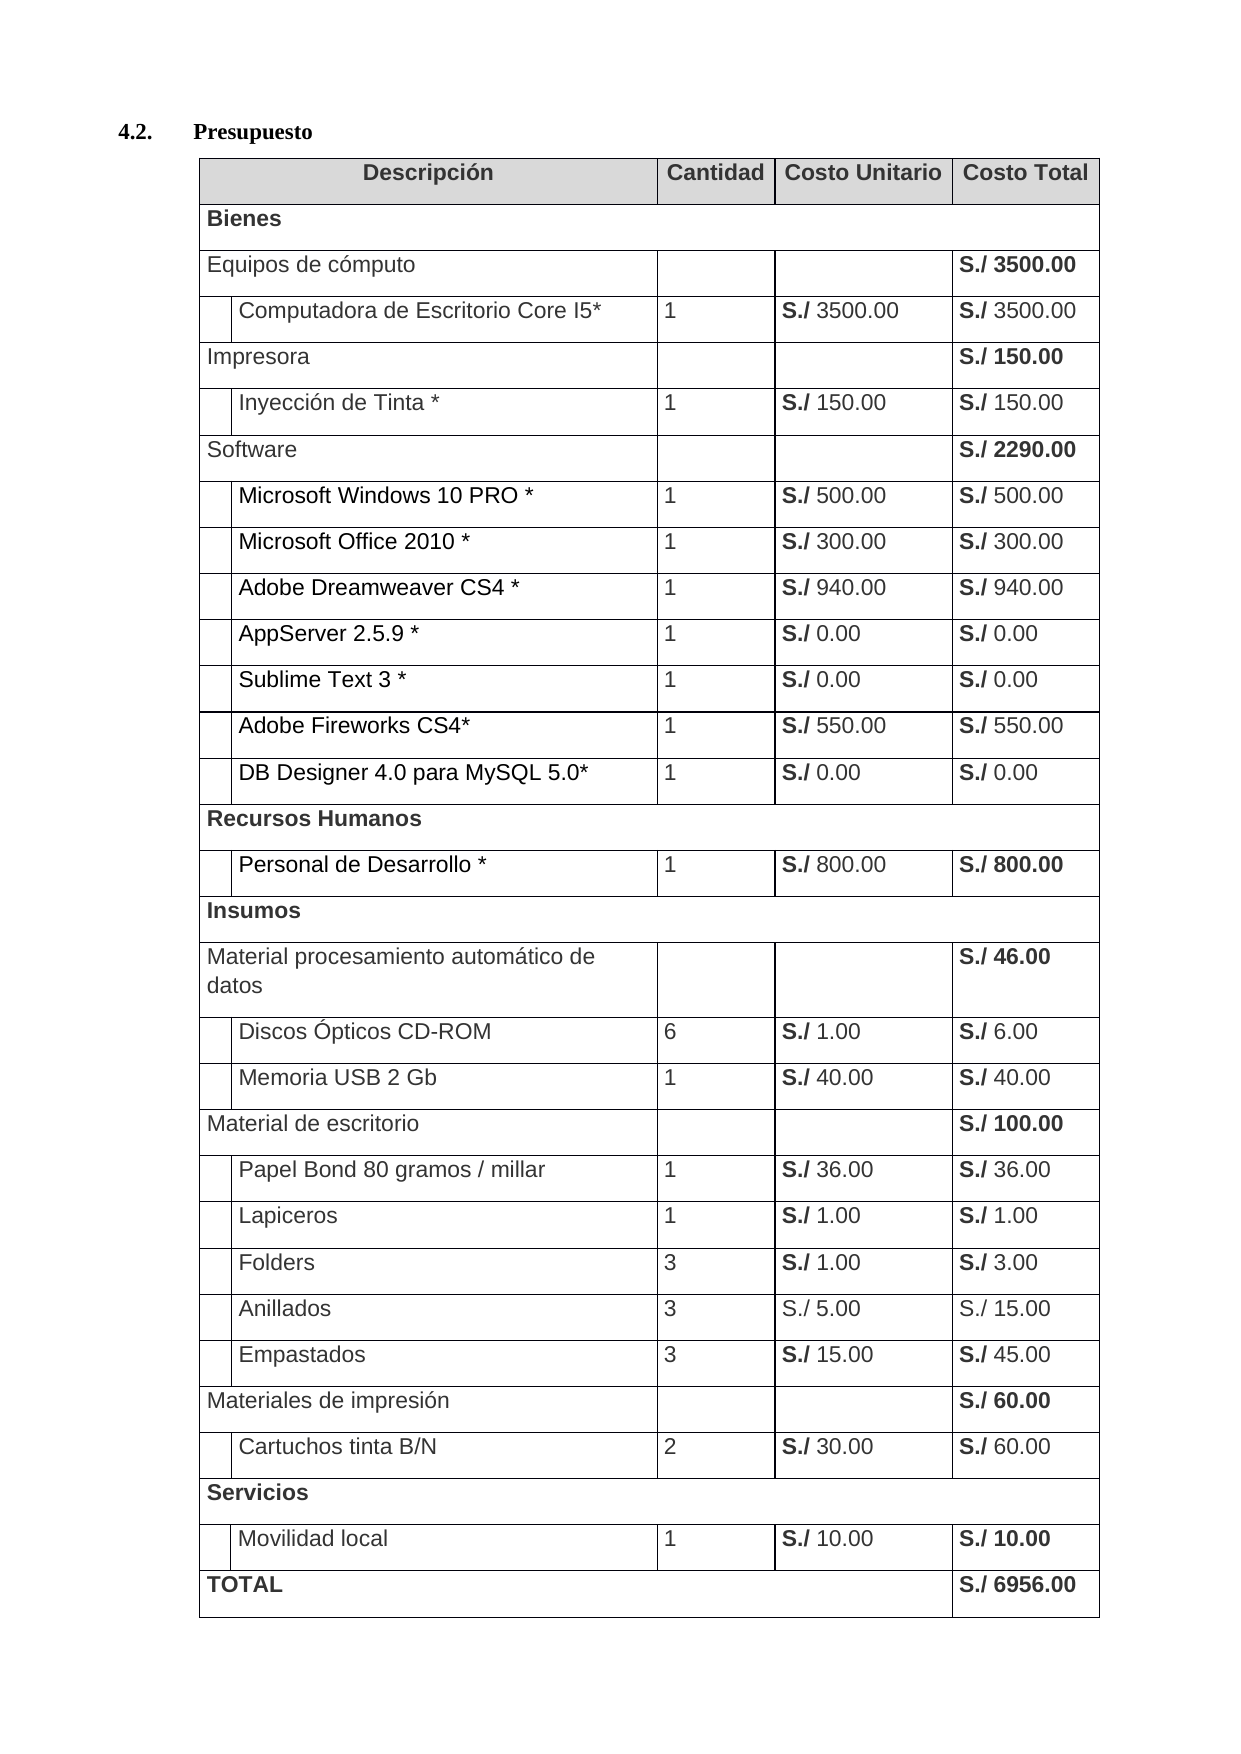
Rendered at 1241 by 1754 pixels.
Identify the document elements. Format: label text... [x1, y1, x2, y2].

table_cell S./ 3500.00 [953, 297, 1099, 342]
table_cell 1 [658, 482, 774, 527]
table_cell [776, 436, 952, 481]
table_cell Inyección de Tinta * [232, 389, 657, 434]
table_cell 1 [658, 297, 774, 342]
table_cell [200, 1433, 231, 1478]
table_cell S./ 1.00 [953, 1202, 1099, 1247]
table_cell S./ 300.00 [953, 528, 1099, 573]
table_cell 1 [658, 851, 774, 896]
table_cell [200, 620, 231, 665]
table_cell [200, 713, 231, 757]
table_cell Folders [232, 1249, 657, 1293]
table_cell S./ 0.00 [953, 620, 1099, 665]
table_cell S./ 36.00 [953, 1156, 1099, 1201]
table_cell [200, 1156, 231, 1201]
table_cell [200, 1525, 230, 1570]
table_cell Impresora [200, 343, 657, 388]
table_cell 1 [658, 528, 774, 573]
table_cell S./ 0.00 [953, 759, 1099, 804]
table_cell Bienes [200, 205, 1099, 250]
table_cell TOTAL [200, 1571, 952, 1617]
table_cell 1 [658, 666, 774, 711]
table_cell [776, 1110, 952, 1155]
table_cell AppServer 2.5.9 * [232, 620, 657, 665]
table_cell S./ 3.00 [953, 1249, 1099, 1293]
table_cell S./ 800.00 [776, 851, 952, 896]
table_cell 3 [658, 1295, 774, 1340]
table_cell S./ 6956.00 [953, 1571, 1099, 1617]
table_cell S./ 40.00 [776, 1064, 952, 1109]
table_cell 3 [658, 1249, 774, 1293]
table_cell 2 [658, 1433, 774, 1478]
table_cell S./ 5.00 [776, 1295, 952, 1340]
table_cell S./ 36.00 [776, 1156, 952, 1201]
table_cell [200, 528, 231, 573]
table_cell [776, 343, 952, 388]
table_cell S./ 60.00 [953, 1387, 1099, 1432]
table_cell 1 [658, 1156, 774, 1201]
table_cell S./ 500.00 [953, 482, 1099, 527]
table_cell 1 [658, 713, 774, 757]
table_cell 1 [658, 759, 774, 804]
table_cell S./ 60.00 [953, 1433, 1099, 1478]
table_cell Equipos de cómputo [200, 251, 657, 296]
table_cell Lapiceros [232, 1202, 657, 1247]
table_cell S./ 40.00 [953, 1064, 1099, 1109]
table_cell 1 [658, 1525, 774, 1570]
table_cell S./ 500.00 [776, 482, 952, 527]
table_cell Empastados [232, 1341, 657, 1386]
table_cell S./ 10.00 [953, 1525, 1099, 1570]
table_cell Papel Bond 80 gramos / millar [232, 1156, 657, 1201]
table_cell DB Designer 4.0 para MySQL 5.0* [232, 759, 657, 804]
table_cell [200, 851, 231, 896]
table_cell [658, 251, 774, 296]
table_cell [200, 1341, 231, 1386]
table_cell 1 [658, 574, 774, 619]
table_cell S./ 3500.00 [776, 297, 952, 342]
table_cell [200, 1202, 231, 1247]
table_cell Sublime Text 3 * [232, 666, 657, 711]
table_cell S./ 100.00 [953, 1110, 1099, 1155]
table_cell S./ 1.00 [776, 1202, 952, 1247]
table_cell S./ 940.00 [953, 574, 1099, 619]
table_cell S./ 0.00 [953, 666, 1099, 711]
table_cell S./ 15.00 [776, 1341, 952, 1386]
table_cell [200, 1064, 231, 1109]
table_header Descripción [200, 159, 657, 204]
table_cell Servicios [200, 1479, 1099, 1524]
table_cell S./ 550.00 [953, 713, 1099, 757]
table_cell [200, 482, 231, 527]
table_cell S./ 150.00 [776, 389, 952, 434]
table_cell [658, 1387, 774, 1432]
table_cell [658, 1110, 774, 1155]
table_cell Insumos [200, 897, 1099, 942]
table_cell Memoria USB 2 Gb [232, 1064, 657, 1109]
table_cell Anillados [232, 1295, 657, 1340]
table_cell [200, 759, 231, 804]
table_cell Cartuchos tinta B/N [232, 1433, 657, 1478]
table_cell [200, 574, 231, 619]
table_cell 3 [658, 1341, 774, 1386]
list Presupuesto [118, 118, 1092, 144]
table_cell S./ 150.00 [953, 389, 1099, 434]
table_cell [200, 389, 231, 434]
table_cell Materiales de impresión [200, 1387, 657, 1432]
table_header Cantidad [658, 159, 774, 204]
table_cell S./ 0.00 [776, 759, 952, 804]
table_cell Software [200, 436, 657, 481]
table_cell 1 [658, 1202, 774, 1247]
table_cell S./ 1.00 [776, 1018, 952, 1063]
table_cell 1 [658, 1064, 774, 1109]
table_cell [776, 943, 952, 1017]
table_cell S./ 0.00 [776, 620, 952, 665]
table_cell [776, 1387, 952, 1432]
table_cell Material procesamiento automático de datos [200, 943, 657, 1017]
table_cell S./ 1.00 [776, 1249, 952, 1293]
table_cell Discos Ópticos CD-ROM [232, 1018, 657, 1063]
table_cell [200, 666, 231, 711]
table_cell S./ 3500.00 [953, 251, 1099, 296]
table_cell [200, 1018, 231, 1063]
table_cell [200, 1295, 231, 1340]
table_cell 6 [658, 1018, 774, 1063]
table_cell Movilidad local [231, 1525, 657, 1570]
table_cell Microsoft Windows 10 PRO * [232, 482, 657, 527]
table_cell S./ 10.00 [776, 1525, 952, 1570]
table_cell S./ 45.00 [953, 1341, 1099, 1386]
table_cell Adobe Dreamweaver CS4 * [232, 574, 657, 619]
table_header Costo Unitario [776, 159, 952, 204]
table_cell Material de escritorio [200, 1110, 657, 1155]
table_cell S./ 940.00 [776, 574, 952, 619]
table_cell Computadora de Escritorio Core I5* [232, 297, 657, 342]
table_cell S./ 150.00 [953, 343, 1099, 388]
table_cell [200, 297, 231, 342]
table_cell S./ 2290.00 [953, 436, 1099, 481]
table_cell [200, 1249, 231, 1293]
table_cell [658, 436, 774, 481]
table_cell Recursos Humanos [200, 805, 1099, 850]
table_cell 1 [658, 389, 774, 434]
table_cell [776, 251, 952, 296]
table_cell Microsoft Office 2010 * [232, 528, 657, 573]
table_cell S./ 6.00 [953, 1018, 1099, 1063]
table_cell S./ 800.00 [953, 851, 1099, 896]
table_cell S./ 550.00 [776, 713, 952, 757]
table_cell S./ 30.00 [776, 1433, 952, 1478]
table_header Costo Total [953, 159, 1099, 204]
table_cell [658, 343, 774, 388]
table_cell [658, 943, 774, 1017]
table_cell Adobe Fireworks CS4* [232, 713, 657, 757]
table_cell S./ 46.00 [953, 943, 1099, 1017]
table_cell Personal de Desarrollo * [232, 851, 657, 896]
table_cell S./ 0.00 [776, 666, 952, 711]
table_cell 1 [658, 620, 774, 665]
table_cell S./ 300.00 [776, 528, 952, 573]
table_cell S./ 15.00 [953, 1295, 1099, 1340]
